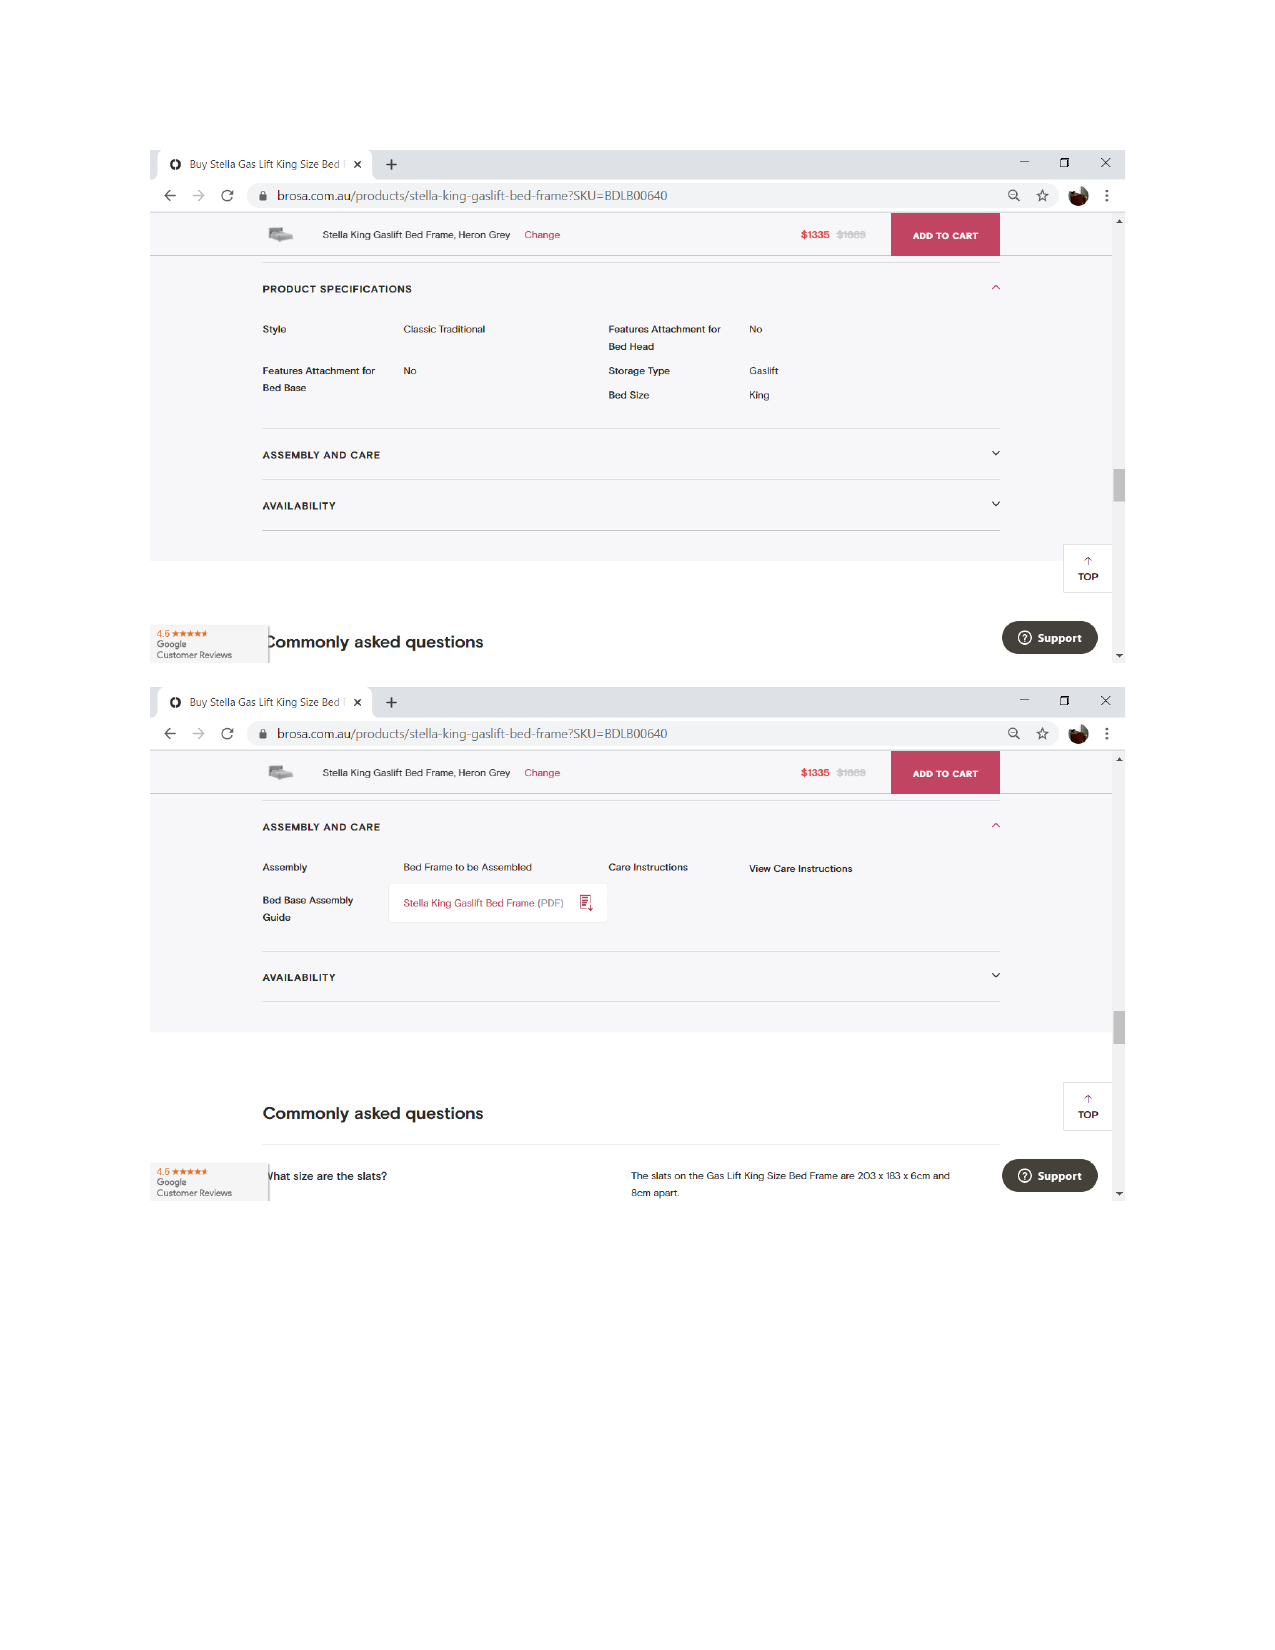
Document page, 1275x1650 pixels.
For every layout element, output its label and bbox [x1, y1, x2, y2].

picture [150, 687, 1125, 1201]
picture [150, 150, 1125, 663]
